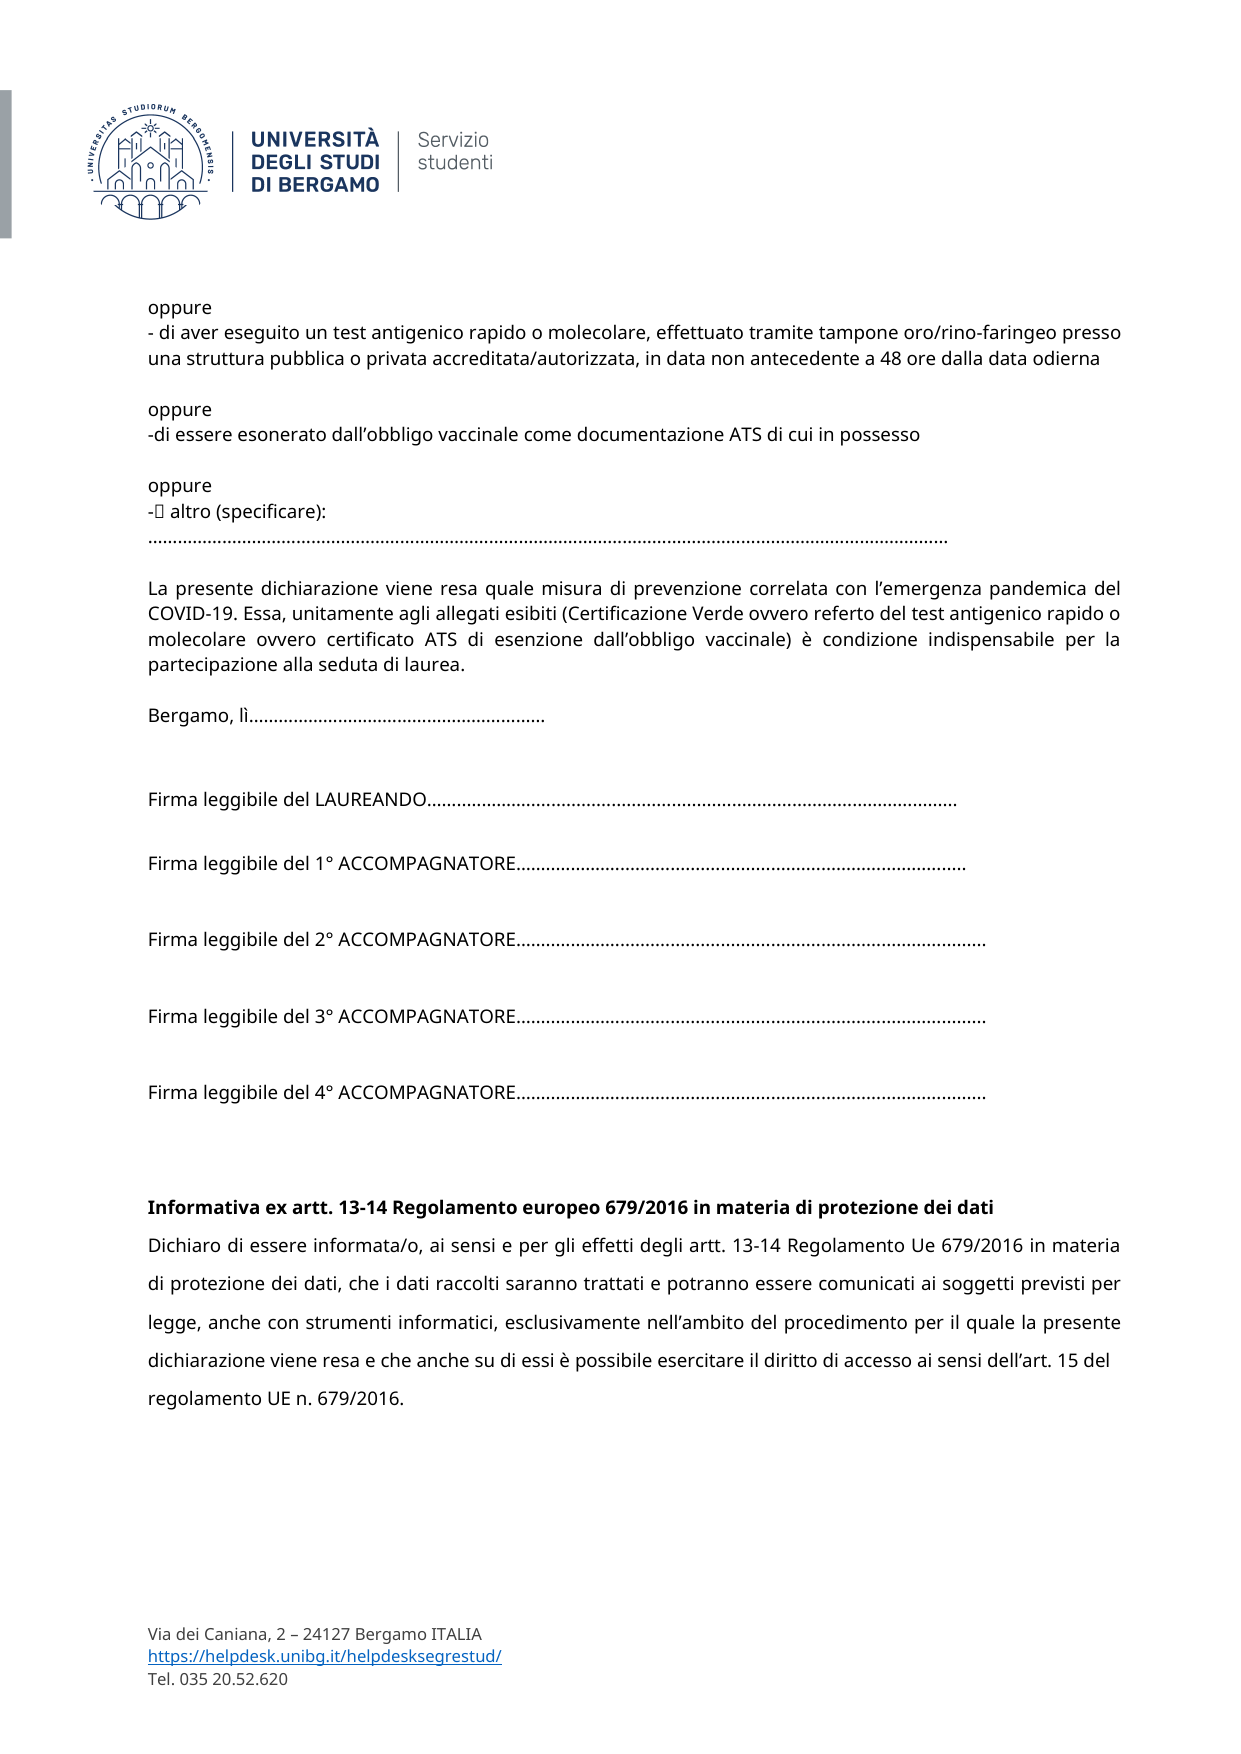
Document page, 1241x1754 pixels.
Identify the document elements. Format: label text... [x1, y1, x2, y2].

text Dichiaro di essere informata/o, ai sensi e per gli effetti degli artt. 13-14 Regolamento Ue 679/2016 in materia di protezione dei dati, che i dati raccolti saranno trattati e potranno essere comunicati ai soggetti previsti per legge, anche con strumenti informatici, esclusivamente nell’ambito del procedimento per il quale la presente dichiarazione viene resa e che anche su di essi è possibile esercitare il diritto di accesso ai sensi dell’art. 15 del [148, 1232, 1122, 1373]
text Bergamo, lì…………………………………………………… [148, 702, 1122, 728]
text - di aver eseguito un test antigenico rapido o molecolare, effettuato tramite tampone oro/rino-faringeo presso una struttura pubblica o privata accreditata/autorizzata, in data non antecedente a 48 ore dalla data odierna [148, 320, 1122, 371]
picture [0, 0, 1241, 276]
text Informativa ex artt. 13-14 Regolamento europeo 679/2016 in materia di protezione dei dati [148, 1194, 1122, 1220]
text -di essere esonerato dall’obbligo vaccinale come documentazione ATS di cui in possesso [148, 422, 1122, 447]
text oppure [148, 473, 1122, 498]
text oppure [148, 294, 1122, 320]
text Firma leggibile del LAUREANDO……..…………...................................................................................... [148, 786, 1122, 812]
text La presente dichiarazione viene resa quale misura di prevenzione correlata con l’emergenza pandemica del COVID-19. Essa, unitamente agli allegati esibiti (Certificazione Verde ovvero referto del test antigenico rapido o molecolare ovvero certificato ATS di esenzione dall’obbligo vaccinale) è condizione indispensabile per la partecipazione alla seduta di laurea. [148, 575, 1122, 677]
text Firma leggibile del 4° ACCOMPAGNATORE……..………….......................................................................... [148, 1079, 1122, 1105]
text Firma leggibile del 3° ACCOMPAGNATORE……..………….......................................................................... [148, 1003, 1122, 1029]
text - altro (specificare): ……………………………………………………………………………………………………………………………………………… [148, 498, 1122, 549]
text oppure [148, 396, 1122, 422]
text Firma leggibile del 1° ACCOMPAGNATORE……..…………...................................................................... [148, 850, 1122, 876]
text Firma leggibile del 2° ACCOMPAGNATORE……..………….......................................................................... [148, 927, 1122, 952]
text regolamento UE n. 679/2016. [148, 1385, 1122, 1411]
